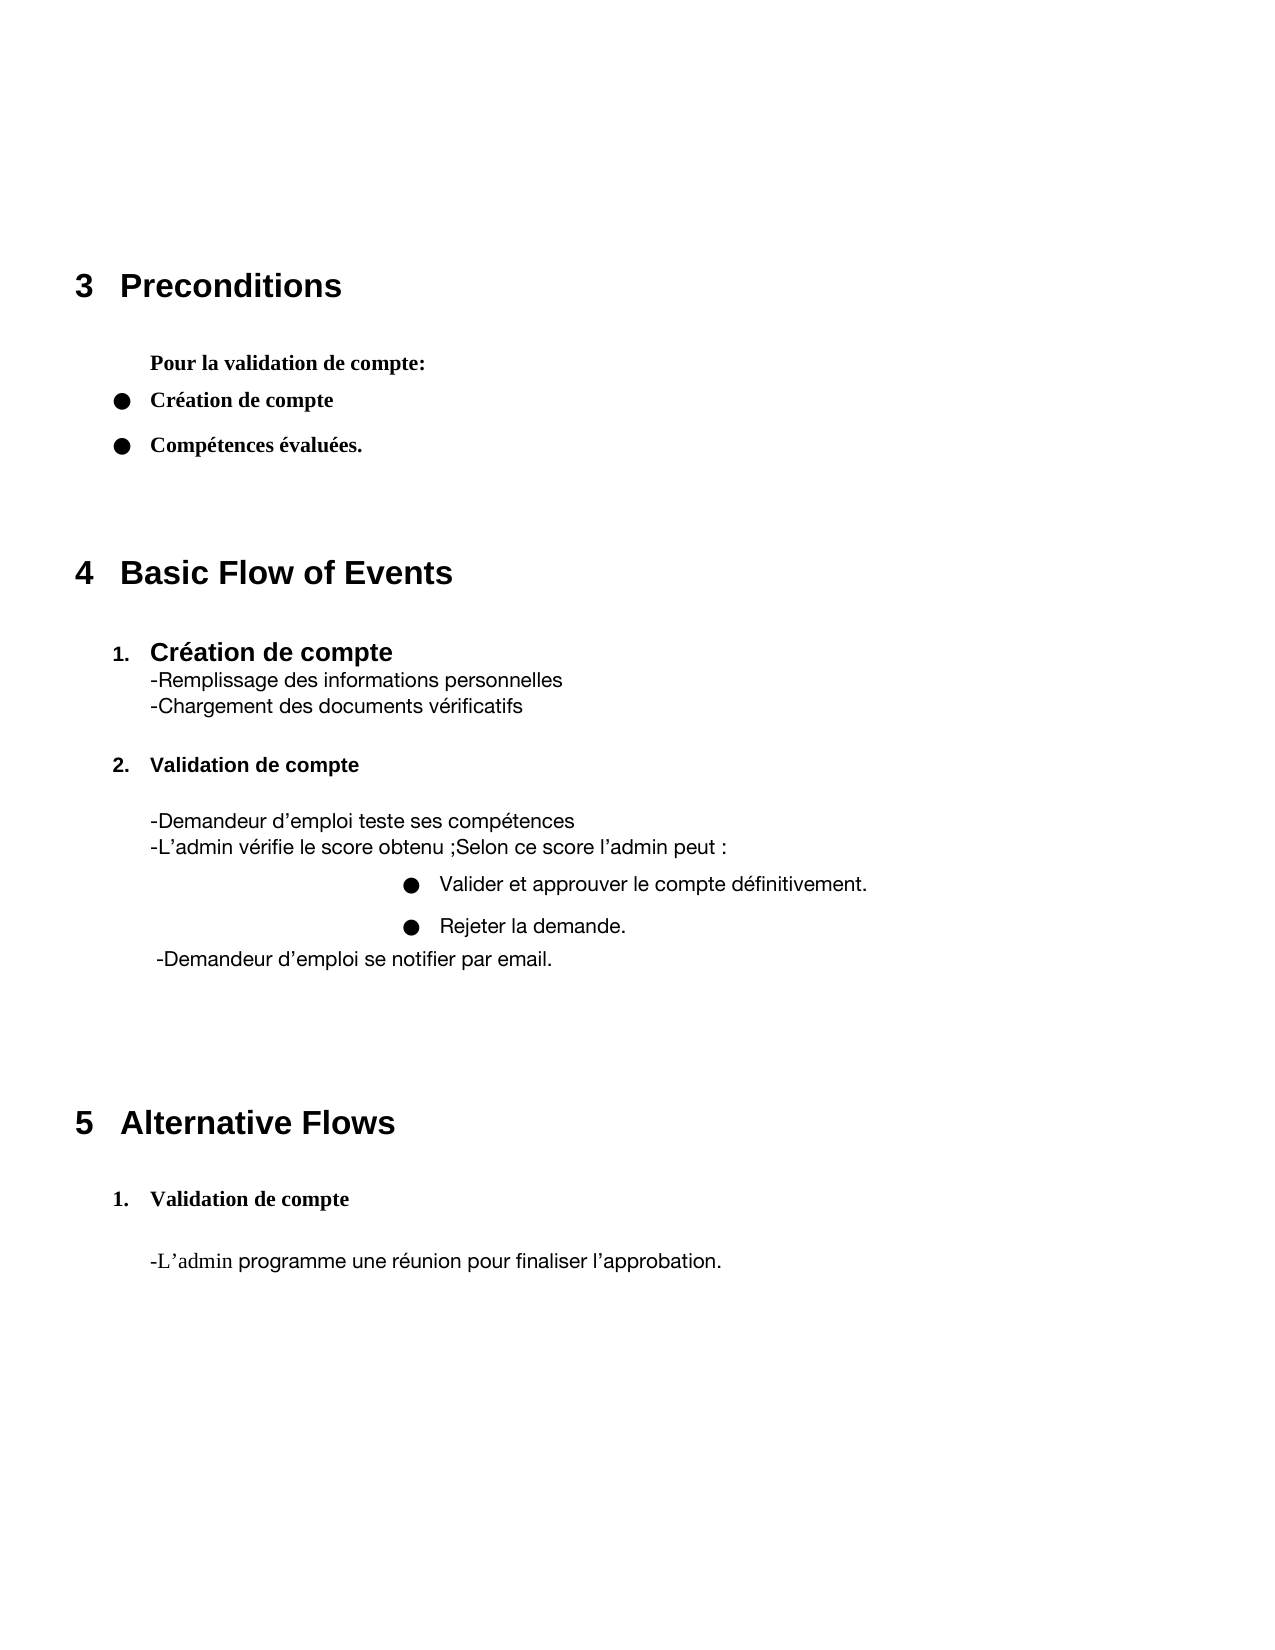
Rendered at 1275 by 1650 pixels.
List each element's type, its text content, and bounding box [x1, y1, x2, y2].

subtitle Basic Flow of Events [75, 553, 1212, 592]
list Validation de compte [112, 753, 1212, 777]
list Validation de compte [112, 1186, 1212, 1211]
text -Remplissage des informations personnelles [150, 667, 1212, 693]
text -L’admin programme une réunion pour finaliser l’approbation. [150, 1248, 1212, 1274]
text -Demandeur d’emploi teste ses compétences [150, 808, 1212, 834]
list Rejeter la demande. [402, 903, 1212, 946]
list Valider et approuver le compte définitivement. [402, 860, 1212, 903]
text -Demandeur d’emploi se notifier par email. [150, 946, 1212, 972]
subtitle Preconditions [75, 266, 1212, 305]
list Création de compte [112, 637, 1212, 667]
subtitle Alternative Flows [75, 1103, 1212, 1141]
text Pour la validation de compte: [150, 350, 1212, 375]
list Création de compte [112, 375, 1212, 420]
text -Chargement des documents vérificatifs [150, 693, 1212, 720]
list Compétences évaluées. [112, 420, 1212, 465]
text -L’admin vérifie le score obtenu ;Selon ce score l’admin peut : [150, 834, 1212, 860]
